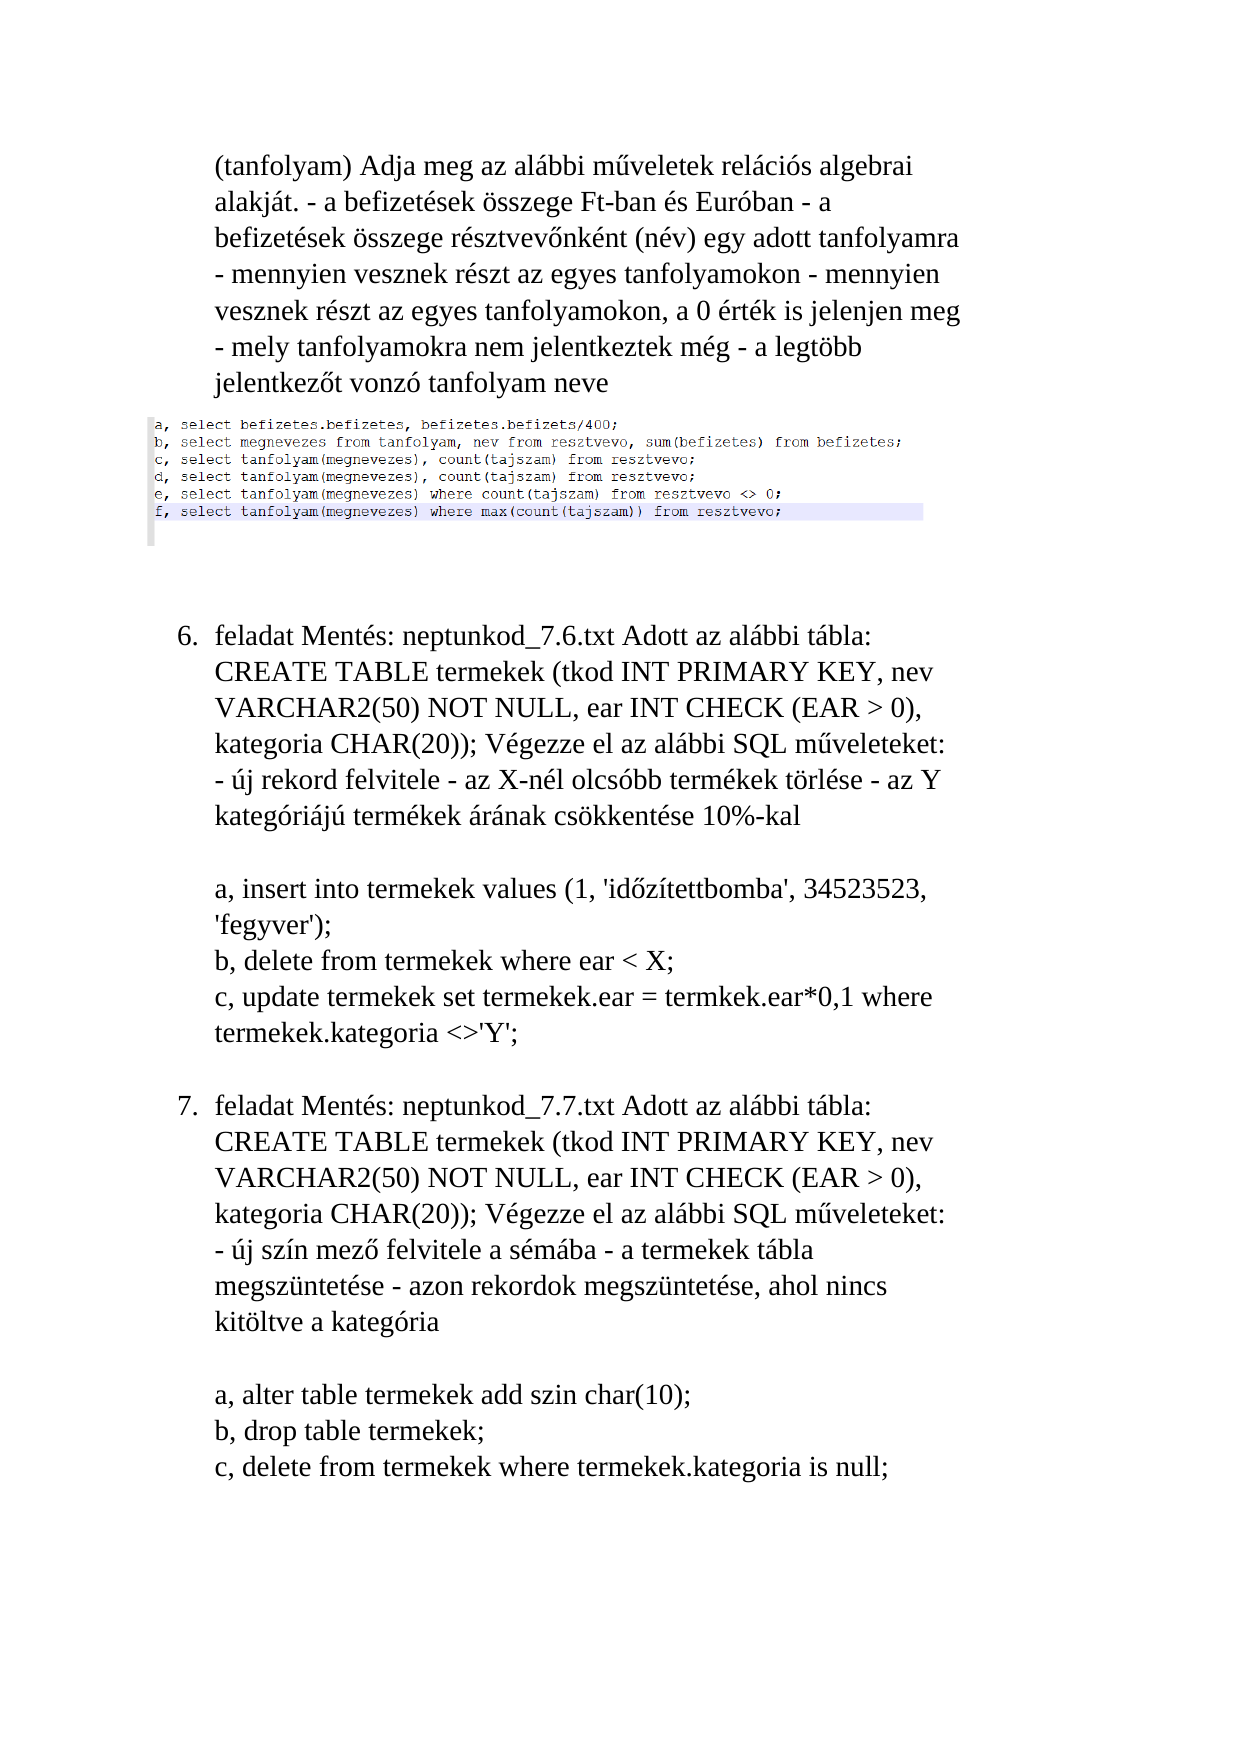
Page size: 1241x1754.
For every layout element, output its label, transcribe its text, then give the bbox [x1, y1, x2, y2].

list b, delete from termekek where ear < X; [214, 943, 962, 977]
list feladat Mentés: neptunkod_7.6.txt Adott az alábbi tábla: CREATE TABLE termekek (tkod INT PRIMARY KEY, nev VARCHAR2(50) NOT NULL, ear INT CHECK (EAR > 0), kategoria CHAR(20)); Végezze el az alábbi SQL műveleteket: - új rekord felvitele - az X-nél olcsóbb termékek törlése - az Y kategóriájú termékek árának csökkentése 10%-kal [177, 618, 962, 832]
list a, alter table termekek add szin char(10); [214, 1377, 962, 1410]
list c, delete from termekek where termekek.kategoria is null; [214, 1449, 962, 1483]
picture [147, 417, 924, 546]
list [177, 148, 962, 399]
list feladat Mentés: neptunkod_7.7.txt Adott az alábbi tábla: CREATE TABLE termekek (tkod INT PRIMARY KEY, nev VARCHAR2(50) NOT NULL, ear INT CHECK (EAR > 0), kategoria CHAR(20)); Végezze el az alábbi SQL műveleteket: - új szín mező felvitele a sémába - a termekek tábla megszüntetése - azon rekordok megszüntetése, ahol nincs kitöltve a kategória [177, 1088, 962, 1338]
list c, update termekek set termekek.ear = termkek.ear*0,1 where termekek.kategoria <>'Y'; [214, 979, 962, 1049]
list a, insert into termekek values (1, 'időzítettbomba', 34523523, 'fegyver'); [214, 871, 962, 940]
list b, drop table termekek; [214, 1413, 962, 1446]
